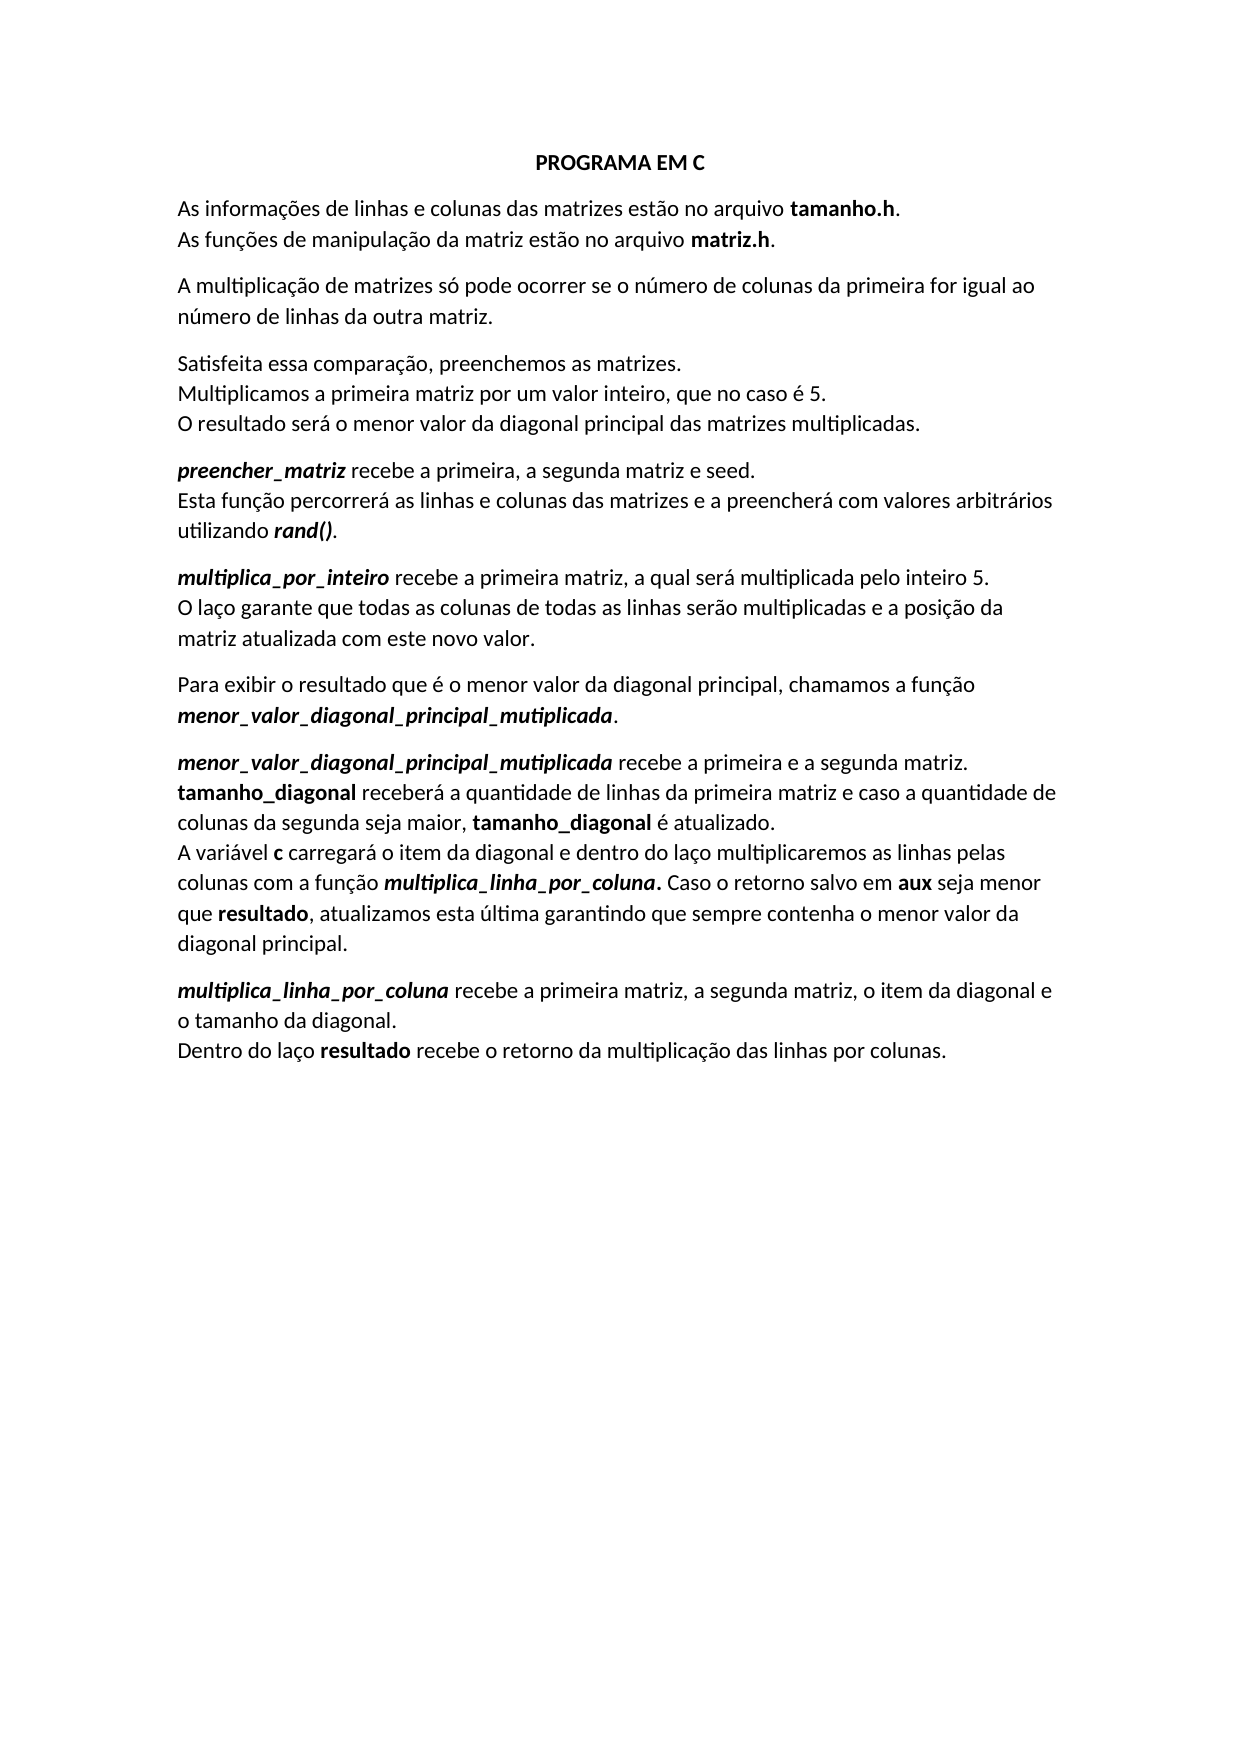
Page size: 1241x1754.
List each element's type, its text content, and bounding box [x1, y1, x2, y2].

text menor_valor_diagonal_principal_mutiplicada recebe a primeira e a segunda matriz. tamanho_diagonal receberá a quantidade de linhas da primeira matriz e caso a quantidade de colunas da segunda seja maior, tamanho_diagonal é atualizado. A variável c carregará o item da diagonal e dentro do laço multiplicaremos as linhas pelas colunas com a função multiplica_linha_por_coluna. Caso o retorno salvo em aux seja menor que resultado, atualizamos esta última garantindo que sempre contenha o menor valor da diagonal principal. [177, 748, 1063, 957]
text multiplica_por_inteiro recebe a primeira matriz, a qual será multiplicada pelo inteiro 5. O laço garante que todas as colunas de todas as linhas serão multiplicadas e a posição da matriz atualizada com este novo valor. [177, 563, 1063, 652]
text PROGRAMA EM C [177, 148, 1063, 176]
text Satisfeita essa comparação, preenchemos as matrizes. Multiplicamos a primeira matriz por um valor inteiro, que no caso é 5. O resultado será o menor valor da diagonal principal das matrizes multiplicadas. [177, 349, 1063, 437]
text A multiplicação de matrizes só pode ocorrer se o número de colunas da primeira for igual ao número de linhas da outra matriz. [177, 272, 1063, 330]
text As informações de linhas e colunas das matrizes estão no arquivo tamanho.h. As funções de manipulação da matriz estão no arquivo matriz.h. [177, 194, 1063, 253]
text Para exibir o resultado que é o menor valor da diagonal principal, chamamos a função menor_valor_diagonal_principal_mutiplicada. [177, 671, 1063, 729]
text preencher_matriz recebe a primeira, a segunda matriz e seed. Esta função percorrerá as linhas e colunas das matrizes e a preencherá com valores arbitrários utilizando rand(). [177, 456, 1063, 544]
text multiplica_linha_por_coluna recebe a primeira matriz, a segunda matriz, o item da diagonal e o tamanho da diagonal. Dentro do laço resultado recebe o retorno da multiplicação das linhas por colunas. [177, 976, 1063, 1064]
